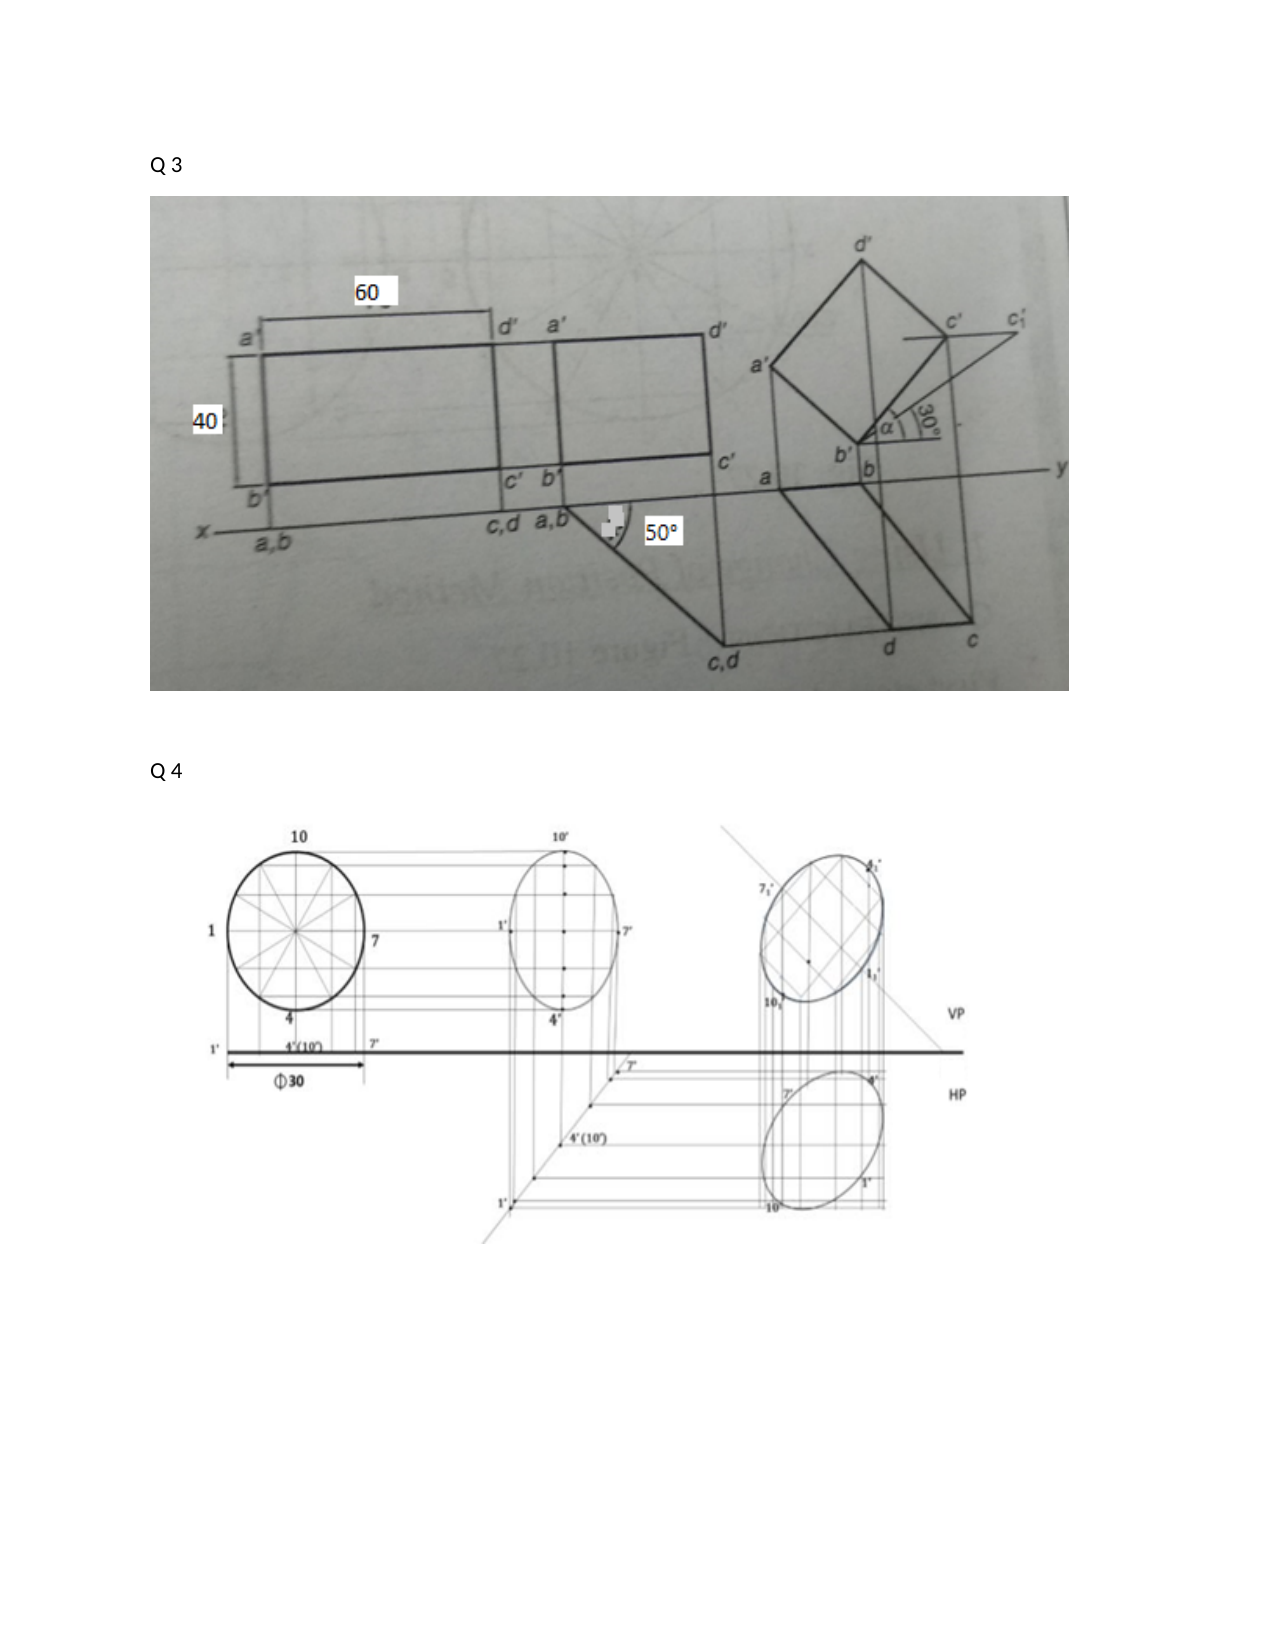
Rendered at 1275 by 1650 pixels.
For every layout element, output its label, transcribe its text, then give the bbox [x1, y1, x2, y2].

picture [150, 802, 996, 1244]
text Q 4 [150, 756, 1125, 784]
picture [150, 196, 1069, 691]
text Q 3 [150, 150, 1125, 178]
